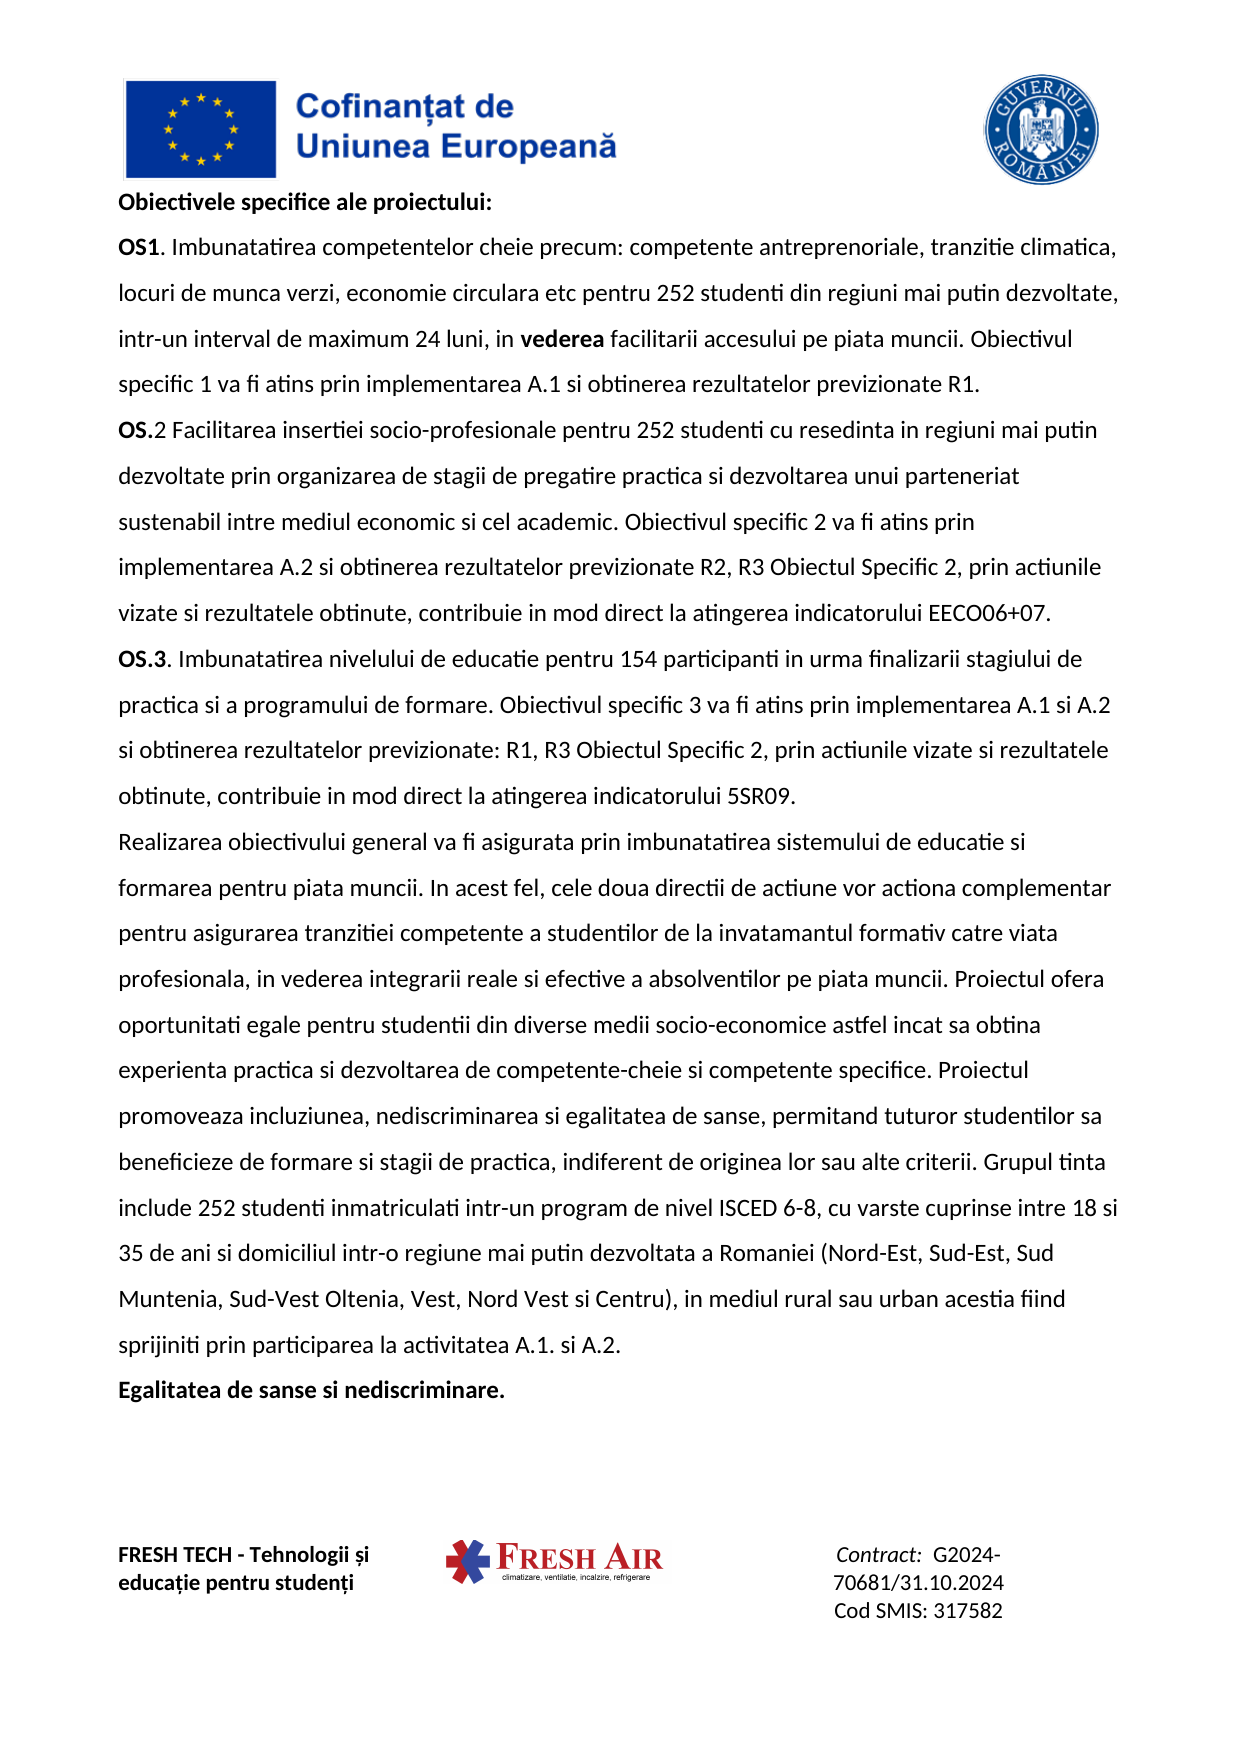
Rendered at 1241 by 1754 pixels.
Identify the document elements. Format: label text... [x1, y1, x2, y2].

text Egalitatea de sanse si nediscriminare. [118, 1375, 1122, 1405]
picture [118, 73, 1100, 186]
text OS.3. Imbunatatirea nivelului de educatie pentru 154 participanti in urma finalizarii stagiului de practica si a programului de formare. Obiectivul specific 3 va fi atins prin implementarea A.1 si A.2 si obtinerea rezultatelor previzionate: R1, R3 Obiectul Specific 2, prin actiunile vizate si rezultatele obtinute, contribuie in mod direct la atingerea indicatorului 5SR09. [118, 643, 1122, 811]
text Realizarea obiectivului general va fi asigurata prin imbunatatirea sistemului de educatie si formarea pentru piata muncii. In acest fel, cele doua directii de actiune vor actiona complementar pentru asigurarea tranzitiei competente a studentilor de la invatamantul formativ catre viata profesionala, in vederea integrarii reale si efective a absolventilor pe piata muncii. Proiectul ofera oportunitati egale pentru studentii din diverse medii socio-economice astfel incat sa obtina experienta practica si dezvoltarea de competente-cheie si competente specifice. Proiectul promoveaza incluziunea, nediscriminarea si egalitatea de sanse, permitand tuturor studentilor sa beneficieze de formare si stagii de practica, indiferent de originea lor sau alte criterii. Grupul tinta include 252 studenti inmatriculati intr-un program de nivel ISCED 6-8, cu varste cuprinse intre 18 si 35 de ani si domiciliul intr-o regiune mai putin dezvoltata a Romaniei (Nord-Est, Sud-Est, Sud Muntenia, Sud-Vest Oltenia, Vest, Nord Vest si Centru), in mediul rural sau urban acestia fiind sprijiniti prin participarea la activitatea A.1. si A.2. [118, 826, 1122, 1359]
text OS1. Imbunatatirea competentelor cheie precum: competente antreprenoriale, tranzitie climatica, locuri de munca verzi, economie circulara etc pentru 252 studenti din regiuni mai putin dezvoltate, intr-un interval de maximum 24 luni, in vederea facilitarii accesului pe piata muncii. Obiectivul specific 1 va fi atins prin implementarea A.1 si obtinerea rezultatelor previzionate R1. [118, 231, 1122, 399]
picture [442, 1540, 672, 1584]
text Obiectivele specifice ale proiectului: [118, 186, 1122, 216]
text OS.2 Facilitarea insertiei socio-profesionale pentru 252 studenti cu resedinta in regiuni mai putin dezvoltate prin organizarea de stagii de pregatire practica si dezvoltarea unui parteneriat sustenabil intre mediul economic si cel academic. Obiectivul specific 2 va fi atins prin implementarea A.2 si obtinerea rezultatelor previzionate R2, R3 Obiectul Specific 2, prin actiunile vizate si rezultatele obtinute, contribuie in mod direct la atingerea indicatorului EECO06+07. [118, 414, 1122, 628]
